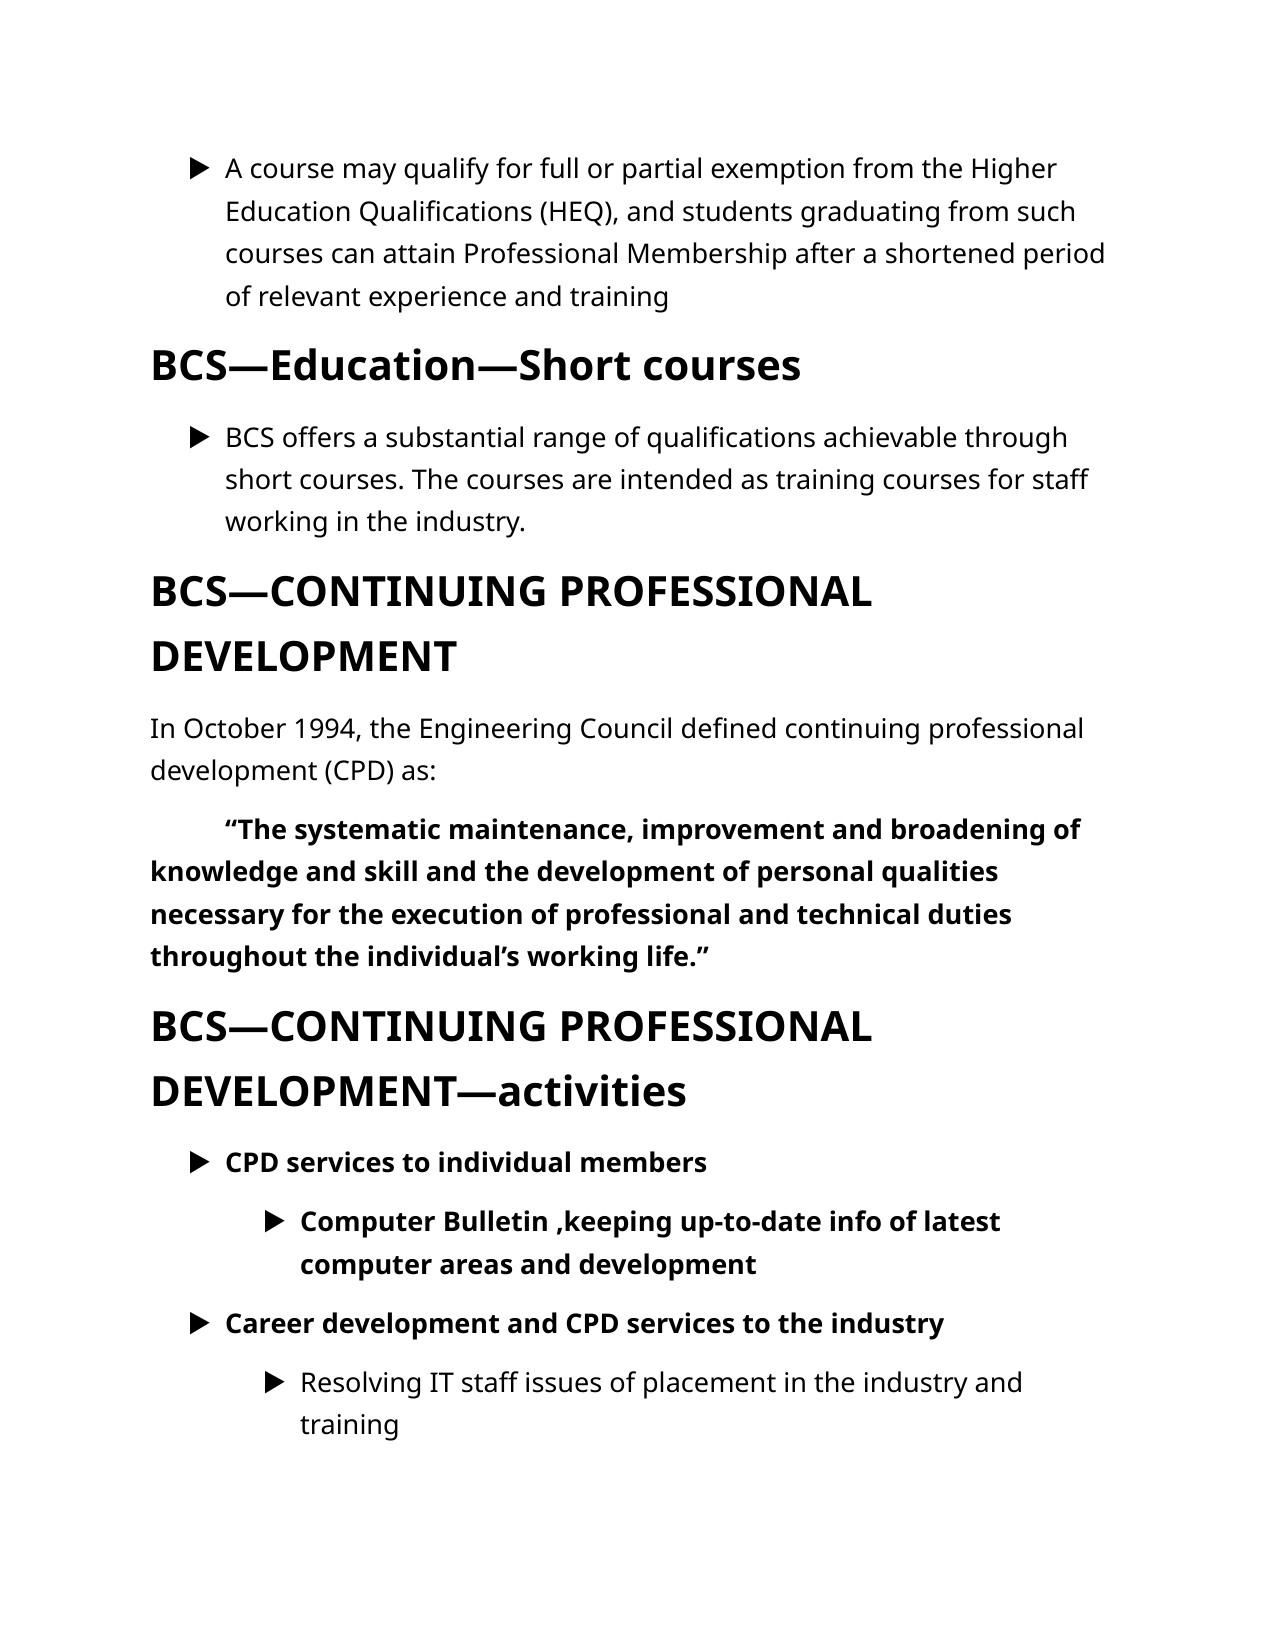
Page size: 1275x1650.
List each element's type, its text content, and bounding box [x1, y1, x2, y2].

list Resolving IT staff issues of placement in the industry and training [262, 1363, 1125, 1443]
text BCS—CONTINUING PROFESSIONAL DEVELOPMENT—activities [150, 997, 1125, 1119]
list BCS offers a substantial range of qualifications achievable through short courses. The courses are intended as training courses for staff working in the industry. [187, 418, 1125, 540]
list CPD services to individual members [187, 1144, 1125, 1181]
text BCS—CONTINUING PROFESSIONAL DEVELOPMENT [150, 562, 1125, 684]
list Computer Bulletin ,keeping up-to-date info of latest computer areas and development [262, 1203, 1125, 1282]
text “The systematic maintenance, improvement and broadening of knowledge and skill and the development of personal qualities necessary for the execution of professional and technical duties throughout the individual’s working life.” [150, 811, 1125, 974]
text In October 1994, the Engineering Council defined continuing professional development (CPD) as: [150, 709, 1125, 788]
list A course may qualify for full or partial exemption from the Higher Education Qualifications (HEQ), and students graduating from such courses can attain Professional Membership after a shortened period of relevant experience and training [187, 150, 1125, 314]
list Career development and CPD services to the industry [187, 1304, 1125, 1341]
text BCS—Education—Short courses [150, 336, 1125, 393]
